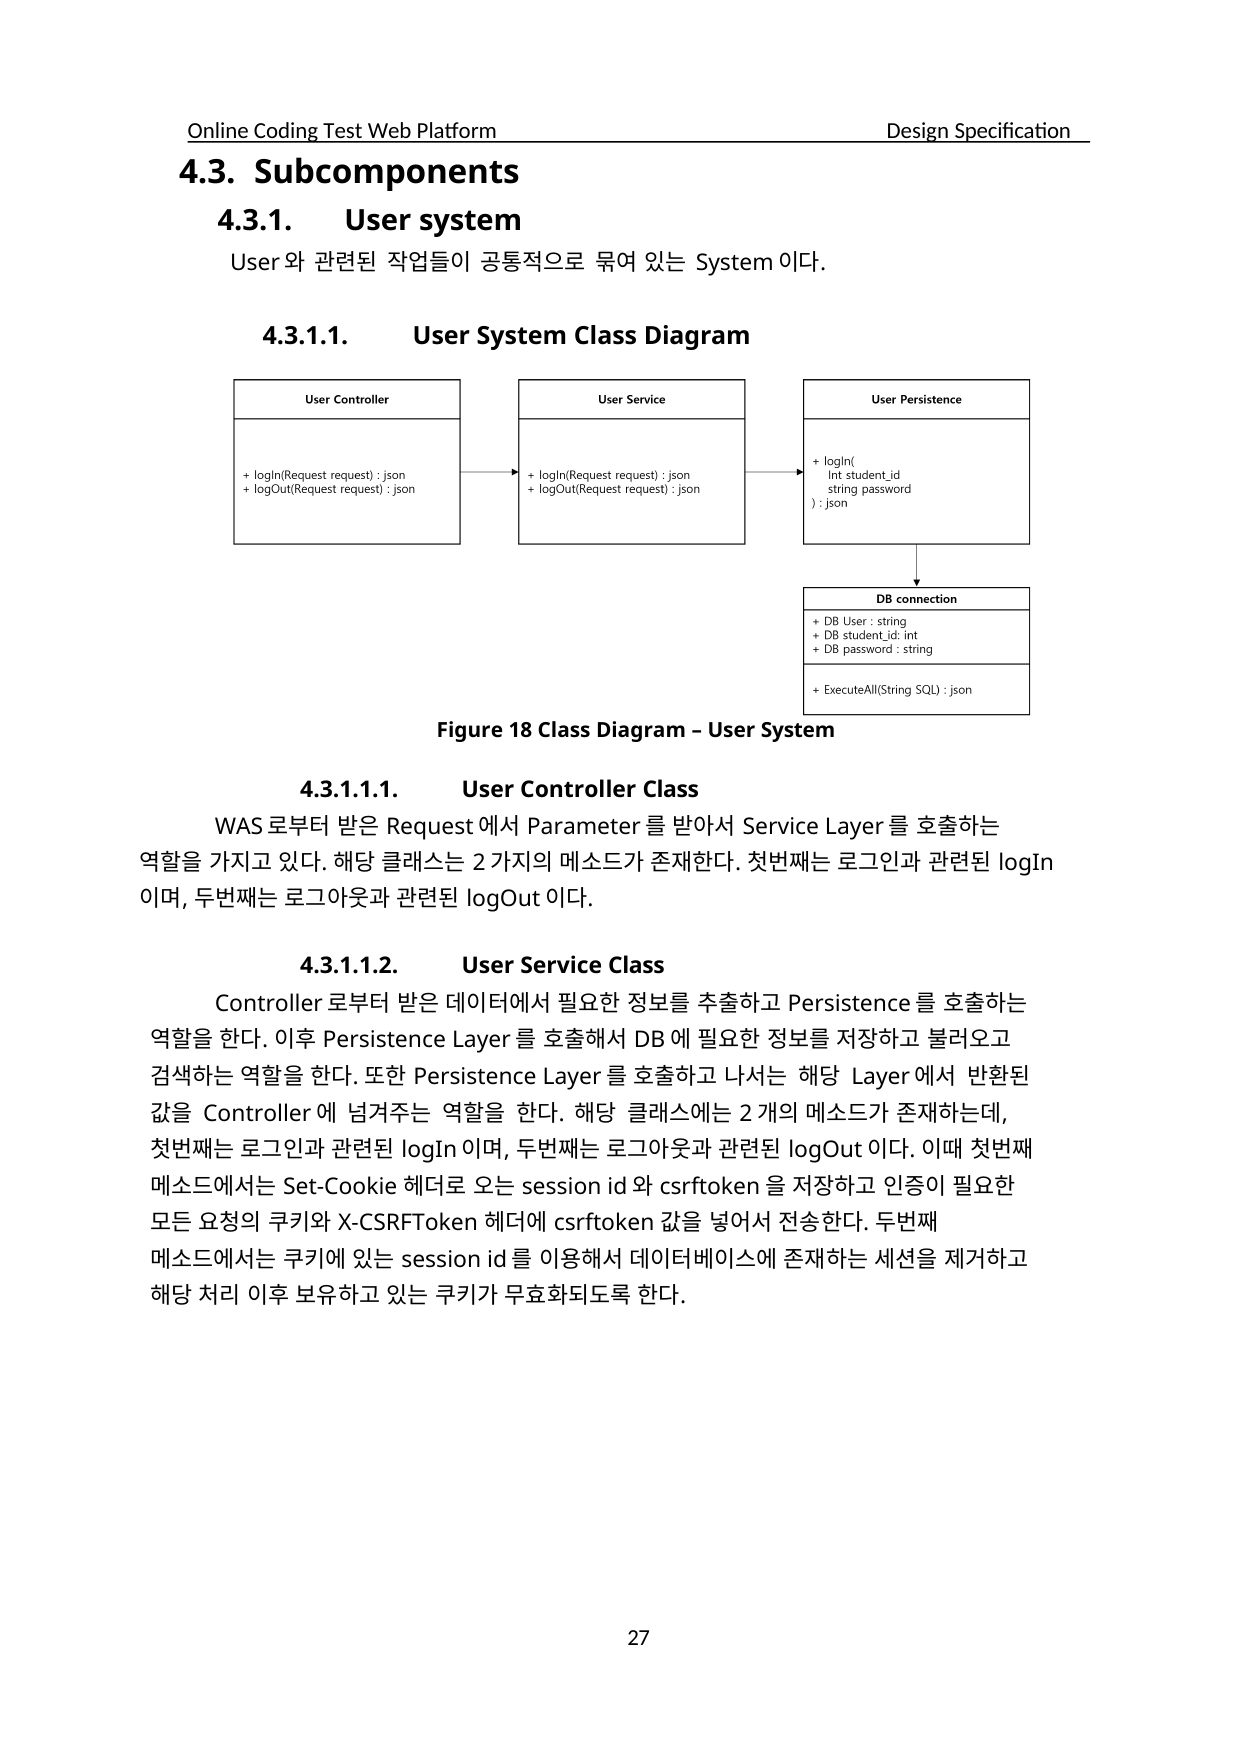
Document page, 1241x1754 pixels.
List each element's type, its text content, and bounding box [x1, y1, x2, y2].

subtitle User System Class Diagram [262, 317, 1153, 352]
subtitle User system [139, 199, 522, 239]
text Controller로부터 받은 데이터에서 필요한 정보를 추출하고 Persistence를 호출하는 역할을 한다. 이후 Persistence Layer를 호출해서 DB에 필요한 정보를 저장하고 불러오고 검색하는 역할을 한다. 또한 Persistence Layer를 호출하고 나서는 해당 Layer에서 반환된 값을 Controller에 넘겨주는 역할을 한다. 해당 클래스에는 2개의 메소드가 존재하는데, 첫번째는 로그인과 관련된 logIn이며, 두번째는 로그아웃과 관련된 logOut이다. 이때 첫번째 메소드에서는 Set-Cookie 헤더로 오는 session id와 csrftoken을 저장하고 인증이 필요한 모든 요청의 쿠키와 X-CSRFToken 헤더에 csrftoken 값을 넣어서 전송한다. 두번째 메소드에서는 쿠키에 있는 session id를 이용해서 데이터베이스에 존재하는 세션을 제거하고 해당 처리 이후 보유하고 있는 쿠키가 무효화되도록 한다. [150, 985, 1056, 1311]
text Figure 18 Class Diagram – User System [139, 352, 835, 744]
subtitle User Controller Class [300, 773, 1153, 804]
text User와 관련된 작업들이 공통적으로 묶여 있는 System이다. [139, 244, 826, 278]
picture [233, 379, 1031, 716]
text WAS로부터 받은 Request에서 Parameter를 받아서 Service Layer를 호출하는 역할을 가지고 있다. 해당 클래스는 2가지의 메소드가 존재한다. 첫번째는 로그인과 관련된 logIn이며, 두번째는 로그아웃과 관련된 logOut이다. [139, 808, 1058, 913]
subtitle Subcomponents [139, 148, 520, 193]
subtitle User Service Class [300, 949, 1153, 981]
